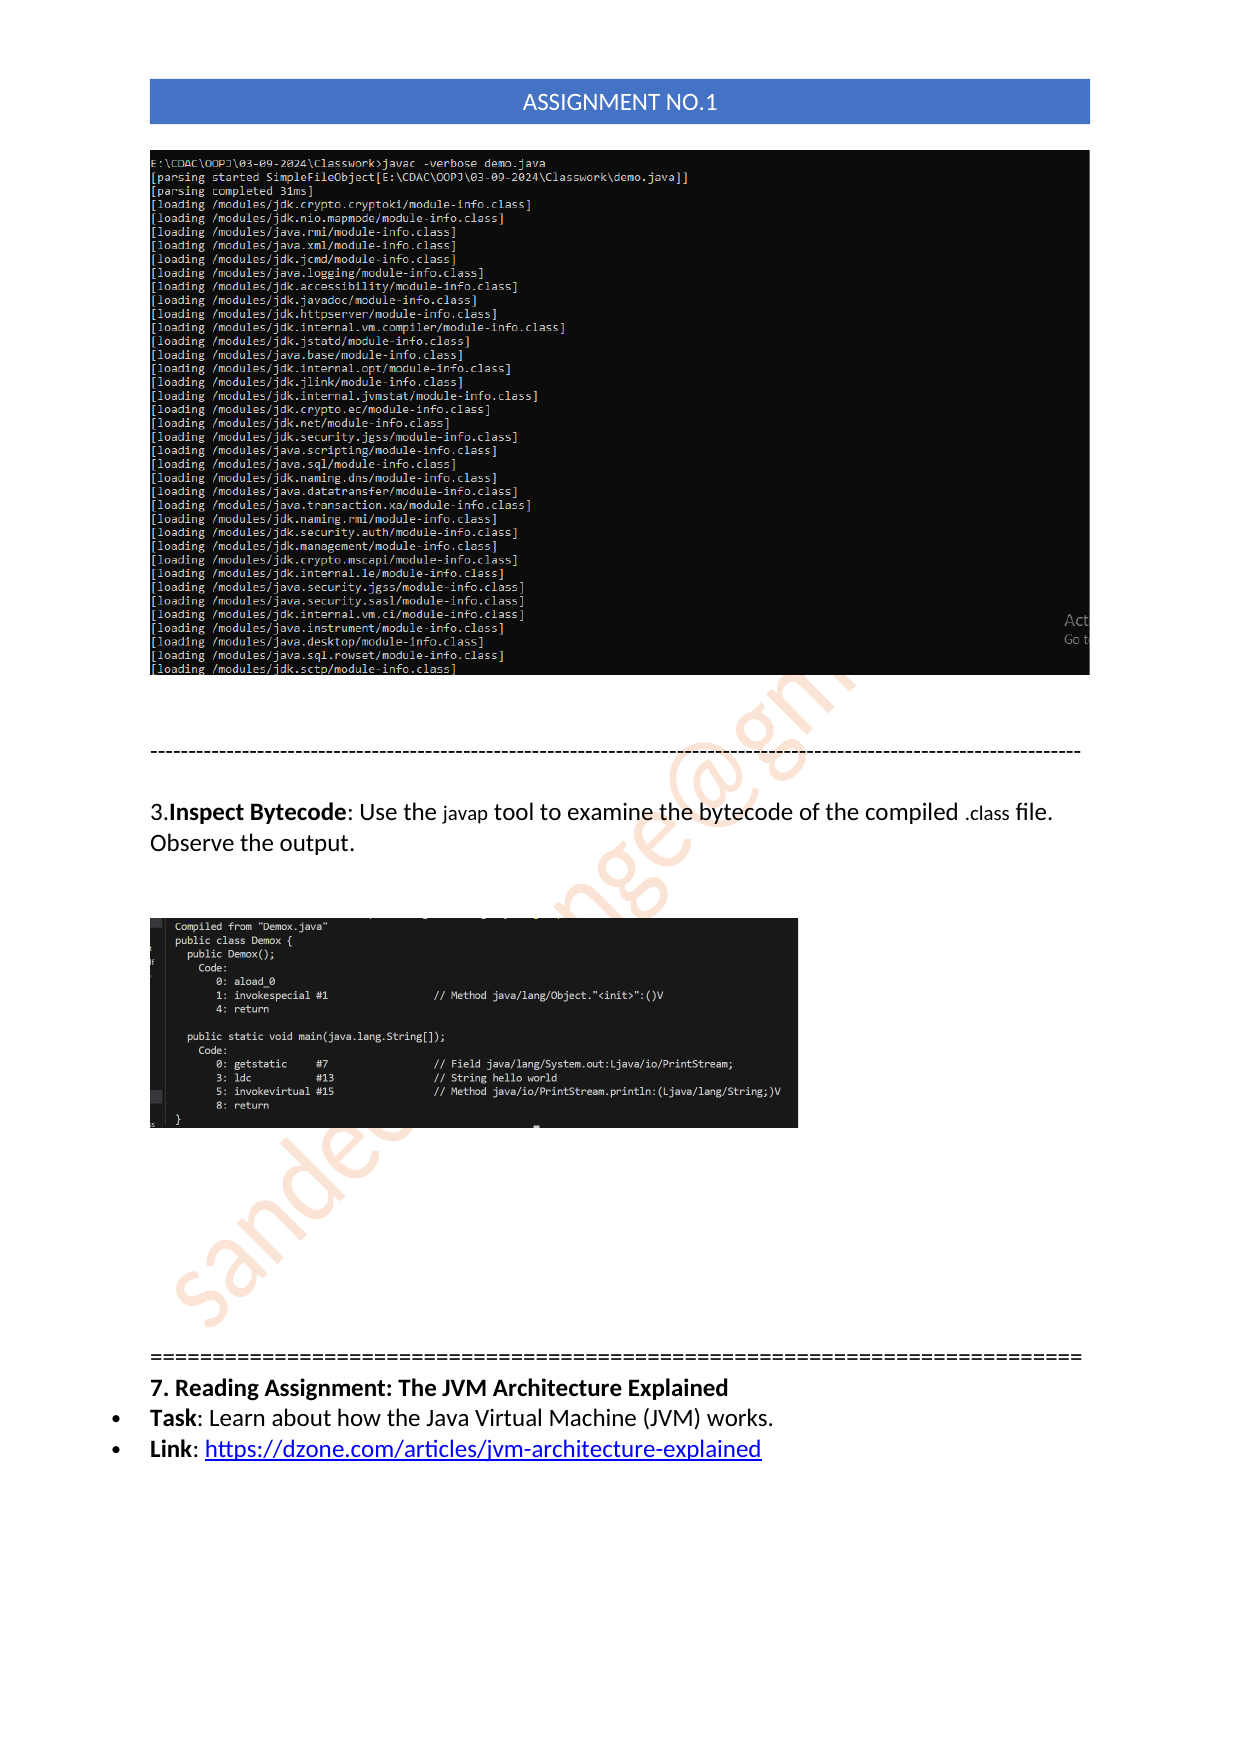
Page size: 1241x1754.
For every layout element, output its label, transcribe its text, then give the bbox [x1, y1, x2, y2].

list Link: https://dzone.com/articles/jvm-architecture-explained [112, 1433, 1090, 1463]
text =========================================================================== [150, 1341, 1090, 1372]
text 7. Reading Assignment: The JVM Architecture Explained [150, 1372, 1090, 1402]
picture [150, 150, 1090, 675]
list Task: Learn about how the Java Virtual Machine (JVM) works. [112, 1402, 1090, 1433]
picture [150, 918, 799, 1128]
text -------------------------------------------------------------------------------------------------------------------------- [150, 735, 1090, 766]
text 3.Inspect Bytecode: Use the javap tool to examine the bytecode of the compiled .class file. Observe the output. [150, 796, 1090, 857]
